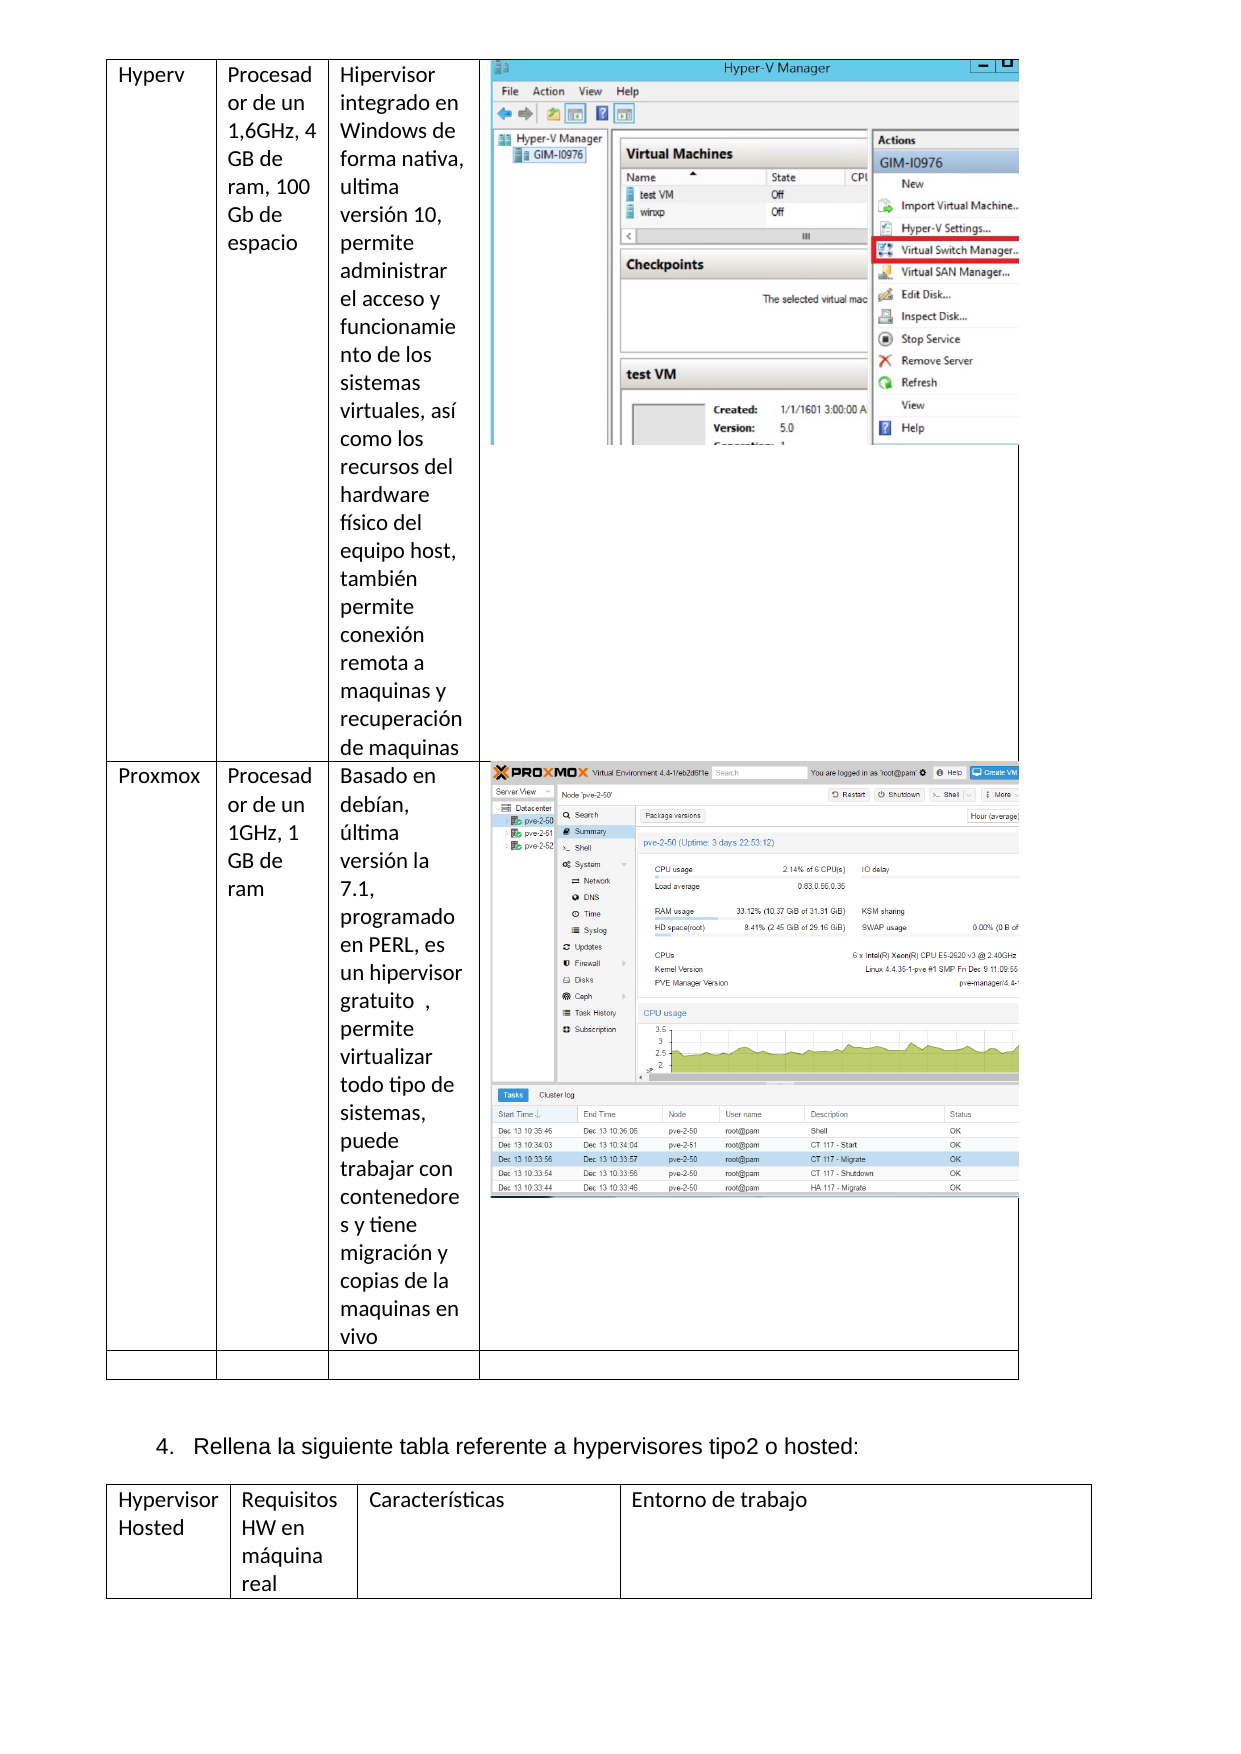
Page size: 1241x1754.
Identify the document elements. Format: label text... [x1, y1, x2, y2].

picture [490, 761, 1019, 1198]
table_header Características [358, 1485, 620, 1597]
table_cell [329, 1351, 479, 1379]
list Rellena la siguiente tabla referente a hypervisores tipo2 o hosted: [156, 1433, 1181, 1459]
table_cell Hyperv [107, 60, 216, 761]
table_header Requisitos HW en máquina real [231, 1485, 357, 1597]
table_cell Hipervisor integrado en Windows de forma nativa, ultima versión 10, permite administrar el acceso y funcionamiento de los sistemas virtuales, así como los recursos del hardware físico del equipo host, también permite conexión remota a maquinas y recuperación de maquinas [329, 60, 479, 761]
table_cell Proxmox [107, 762, 216, 1350]
table_header Hypervisor Hosted [107, 1485, 230, 1597]
table_cell [217, 1351, 328, 1379]
table_cell [480, 60, 1018, 761]
table_cell Basado en debían, última versión la 7.1, programado en PERL, es un hipervisor gratuito , permite virtualizar todo tipo de sistemas, puede trabajar con contenedores y tiene migración y copias de la maquinas en vivo [329, 762, 479, 1350]
table_cell [480, 1351, 1018, 1379]
picture [490, 60, 1019, 445]
table_cell [480, 762, 1018, 1350]
table_header Entorno de trabajo [621, 1485, 1091, 1597]
table_cell Procesador de un 1GHz, 1 GB de ram [217, 762, 328, 1350]
table_cell Procesador de un 1,6GHz, 4 GB de ram, 100 Gb de espacio [217, 60, 328, 761]
table_cell [107, 1351, 216, 1379]
